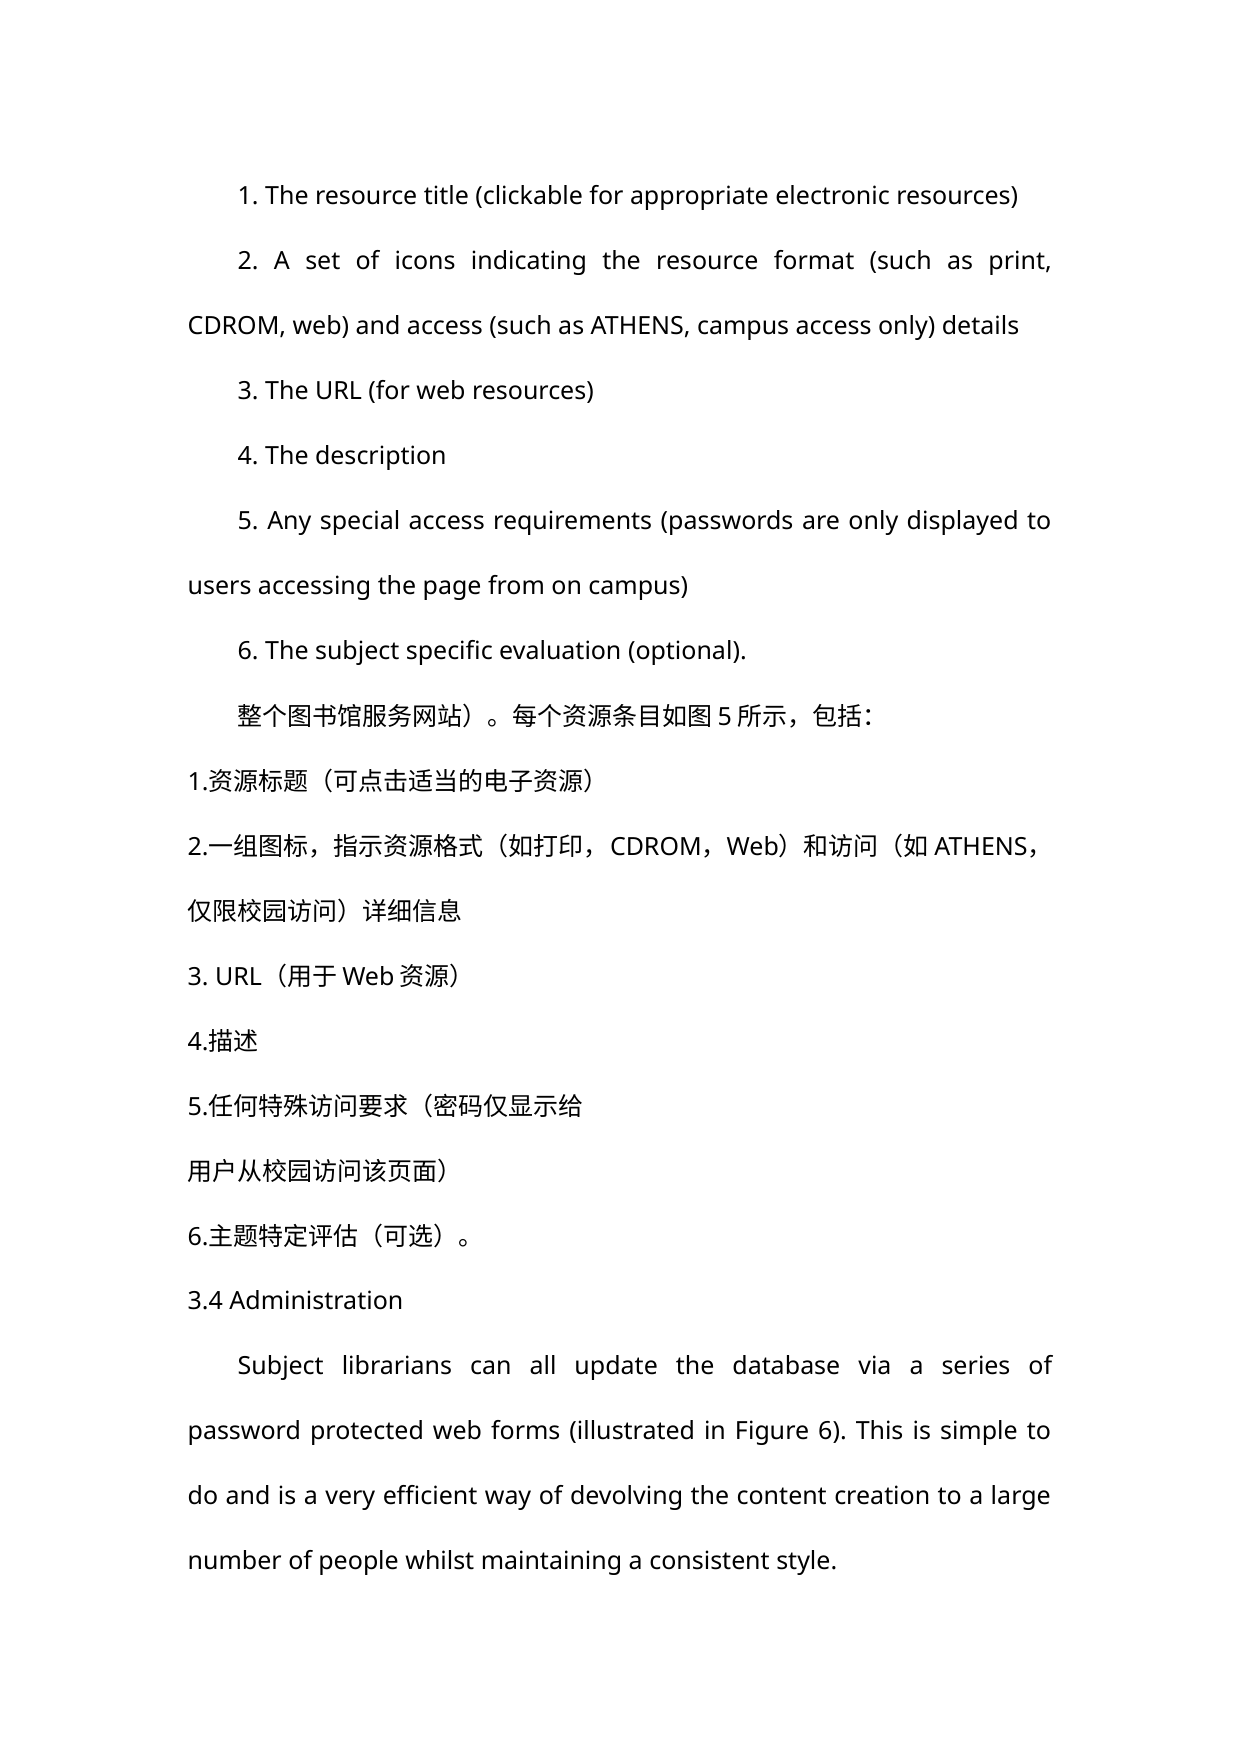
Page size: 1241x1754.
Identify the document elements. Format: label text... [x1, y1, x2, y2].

text 4. The description [187, 422, 1053, 487]
text Subject librarians can all update the database via a series of password protected web forms (illustrated in Figure 6). This is simple to do and is a very efficient way of devolving the content creation to a large number of people whilst maintaining a consistent style. [187, 1332, 1053, 1592]
text 2.一组图标，指示资源格式（如打印，CDROM，Web）和访问（如ATHENS，仅限校园访问）详细信息 [187, 812, 1053, 942]
text 1.资源标题（可点击适当的电子资源） [187, 747, 1053, 812]
text 6.主题特定评估（可选）。 [187, 1202, 1053, 1267]
text 整个图书馆服务网站）。每个资源条目如图5所示，包括： [187, 682, 1053, 747]
text 3. URL（用于Web资源） [187, 942, 1053, 1007]
text 6. The subject specific evaluation (optional). [187, 617, 1053, 682]
text 5.任何特殊访问要求（密码仅显示给 [187, 1072, 1053, 1137]
text 用户从校园访问该页面） [187, 1137, 1053, 1202]
text 5. Any special access requirements (passwords are only displayed to users accessing the page from on campus) [187, 487, 1053, 617]
text 1. The resource title (clickable for appropriate electronic resources) [187, 162, 1053, 227]
text 3. The URL (for web resources) [187, 357, 1053, 422]
text 4.描述 [187, 1007, 1053, 1072]
text 2. A set of icons indicating the resource format (such as print, CDROM, web) and access (such as ATHENS, campus access only) details [187, 227, 1053, 357]
text 3.4 Administration [187, 1267, 1053, 1332]
